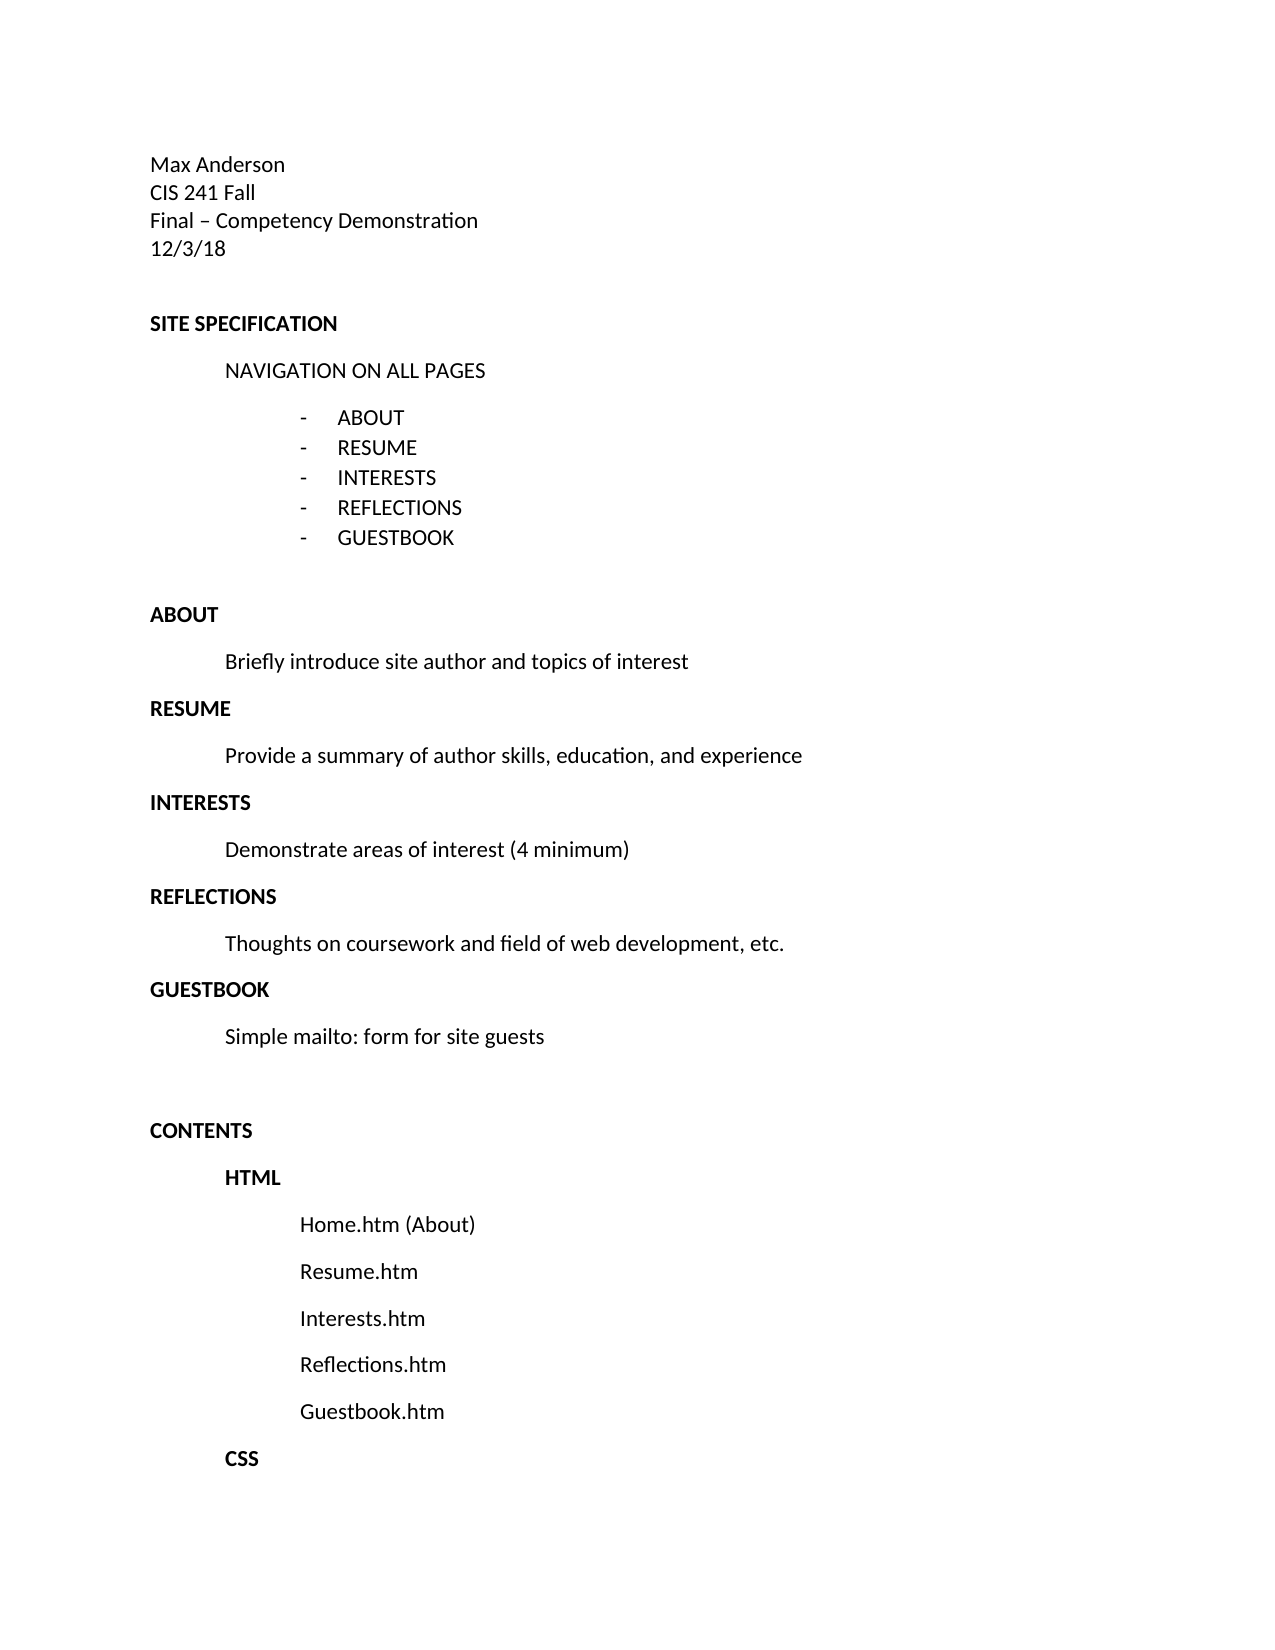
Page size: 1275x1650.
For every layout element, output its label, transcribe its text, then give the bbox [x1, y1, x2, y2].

text CONTENTS [150, 1116, 1125, 1144]
text GUESTBOOK [150, 976, 1125, 1004]
text 12/3/18 [150, 234, 1125, 262]
list ABOUT [300, 403, 1125, 431]
text HTML [150, 1163, 1125, 1191]
text REFLECTIONS [150, 882, 1125, 910]
text CSS [150, 1444, 1125, 1472]
text Reflections.htm [150, 1351, 1125, 1379]
text ABOUT [150, 601, 1125, 629]
text Provide a summary of author skills, education, and experience [150, 741, 1125, 769]
text Final – Competency Demonstration [150, 206, 1125, 234]
list RESUME [300, 433, 1125, 461]
text Briefly introduce site author and topics of interest [150, 647, 1125, 676]
text Guestbook.htm [150, 1397, 1125, 1426]
list REFLECTIONS [300, 493, 1125, 521]
text NAVIGATION ON ALL PAGES [150, 356, 1125, 384]
text CIS 241 Fall [150, 178, 1125, 206]
text Resume.htm [150, 1257, 1125, 1285]
text Demonstrate areas of interest (4 minimum) [150, 835, 1125, 863]
text Home.htm (About) [150, 1210, 1125, 1238]
text Simple mailto: form for site guests [150, 1022, 1125, 1051]
text RESUME [150, 694, 1125, 722]
text Interests.htm [150, 1304, 1125, 1332]
list INTERESTS [300, 463, 1125, 491]
text Max Anderson [150, 150, 1125, 178]
text SITE SPECIFICATION [150, 309, 1125, 337]
list GUESTBOOK [300, 523, 1125, 552]
text Thoughts on coursework and field of web development, etc. [150, 929, 1125, 957]
text INTERESTS [150, 788, 1125, 816]
